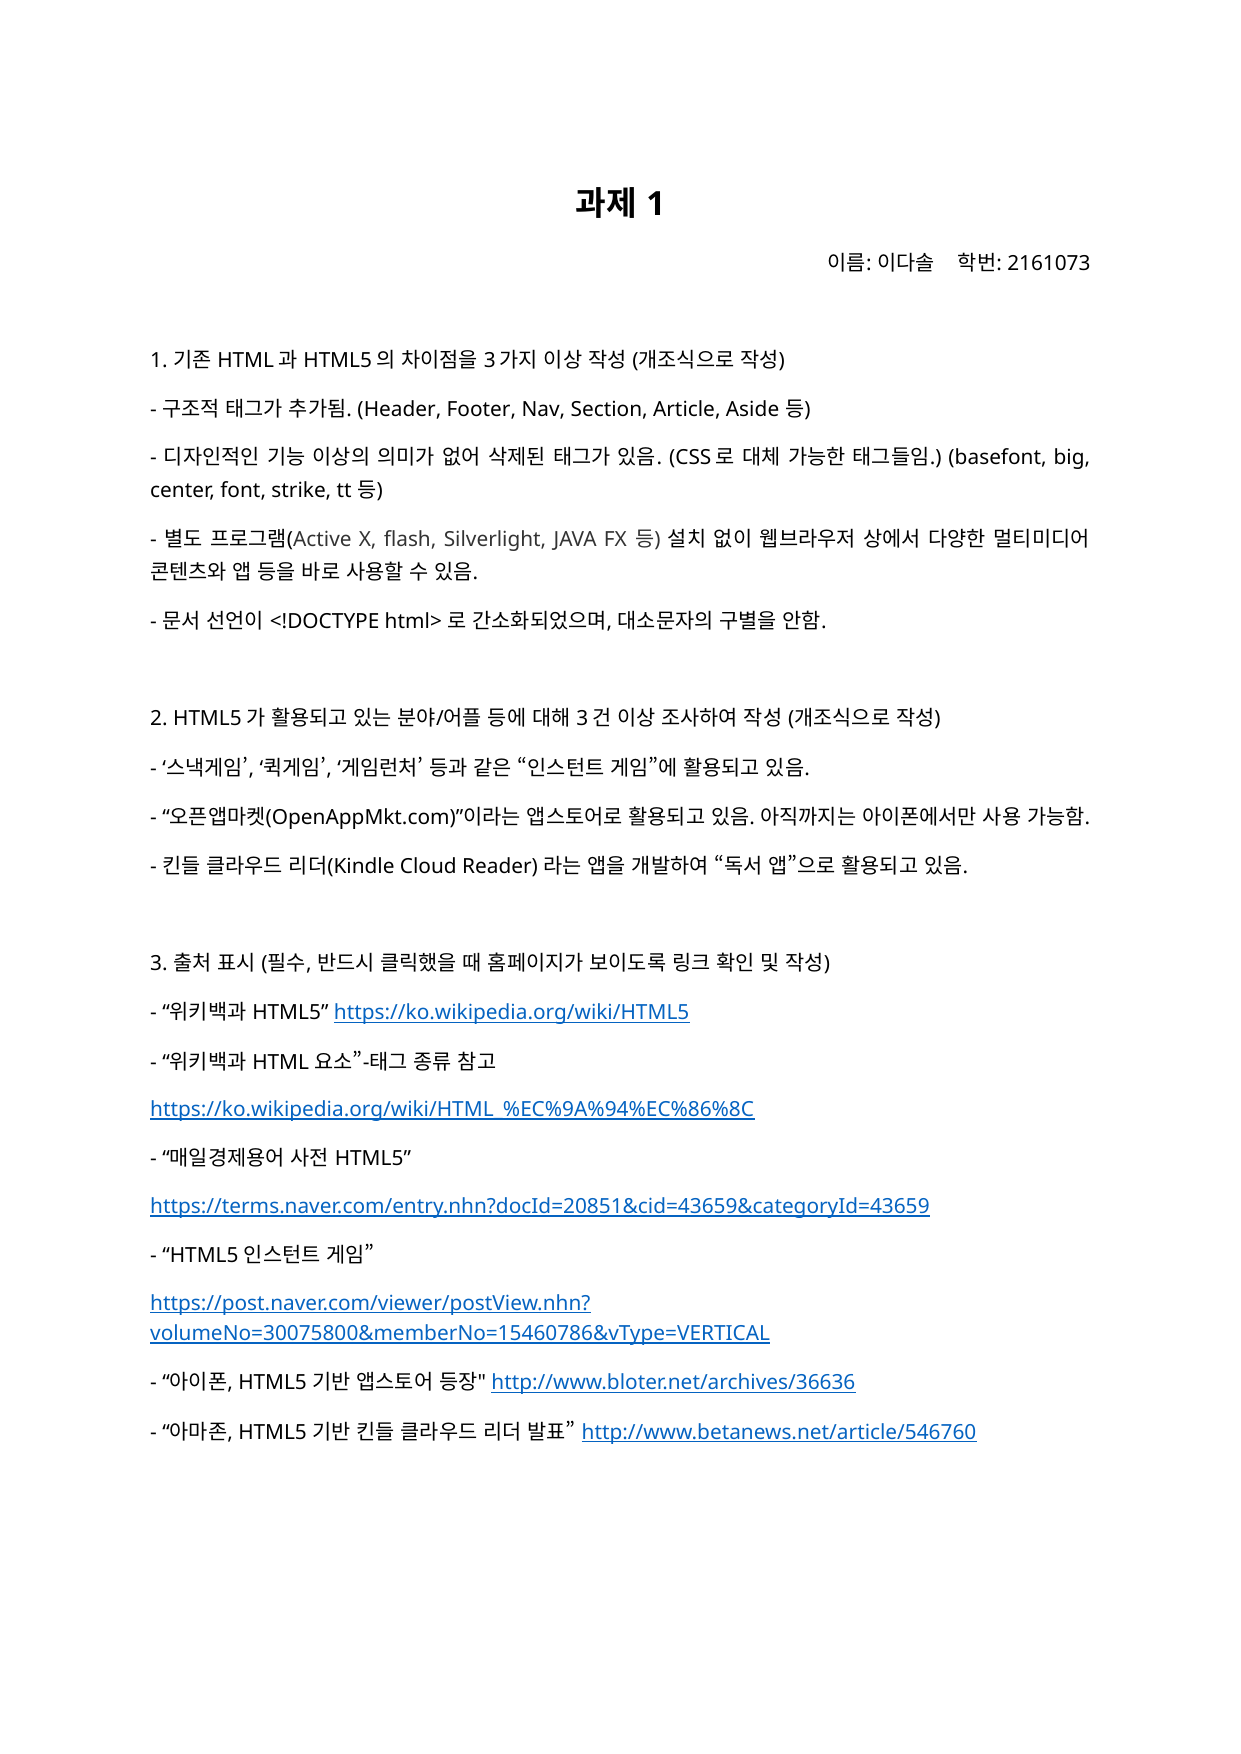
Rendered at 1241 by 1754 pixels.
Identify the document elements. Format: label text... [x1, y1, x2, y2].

text 2. HTML5가 활용되고 있는 분야/어플 등에 대해 3건 이상 조사하여 작성 (개조식으로 작성) [150, 701, 1090, 732]
text - 구조적 태그가 추가됨. (Header, Footer, Nav, Section, Article, Aside 등) [150, 392, 1090, 422]
text 3. 출처 표시 (필수, 반드시 클릭했을 때 홈페이지가 보이도록 링크 확인 및 작성) [150, 946, 1090, 977]
text - “아이폰, HTML5 기반 앱스토어 등장" http://www.bloter.net/archives/36636 [150, 1366, 1090, 1396]
text - “위키백과 HTML5” https://ko.wikipedia.org/wiki/HTML5 [150, 996, 1090, 1026]
text https://ko.wikipedia.org/wiki/HTML_%EC%9A%94%EC%86%8C [150, 1094, 1090, 1123]
text - “오픈앱마켓(OpenAppMkt.com)”이라는 앱스토어로 활용되고 있음. 아직까지는 아이폰에서만 사용 가능함. [150, 800, 1090, 831]
text - 별도 프로그램(Active X, flash, Silverlight, JAVA FX 등) 설치 없이 웹브라우저 상에서 다양한 멀티미디어 콘텐츠와 앱 등을 바로 사용할 수 있음. [150, 523, 1090, 586]
text - “매일경제용어 사전 HTML5” [150, 1142, 1090, 1172]
text 이름: 이다솔 학번: 2161073 [150, 246, 1090, 276]
text - “아마존, HTML5 기반 킨들 클라우드 리더 발표” http://www.betanews.net/article/546760 [150, 1415, 1090, 1445]
text https://terms.naver.com/entry.nhn?docId=20851&cid=43659&categoryId=43659 [150, 1191, 1090, 1219]
text - “위키백과 HTML 요소”-태그 종류 참고 [150, 1045, 1090, 1075]
text - “HTML5 인스턴트 게임” [150, 1238, 1090, 1269]
text - ‘스낵게임’, ‘퀵게임’, ‘게임런처’ 등과 같은 “인스턴트 게임”에 활용되고 있음. [150, 751, 1090, 781]
text 1. 기존 HTML과 HTML5의 차이점을 3가지 이상 작성 (개조식으로 작성) [150, 343, 1090, 373]
text - 문서 선언이 <!DOCTYPE html> 로 간소화되었으며, 대소문자의 구별을 안함. [150, 605, 1090, 635]
text - 디자인적인 기능 이상의 의미가 없어 삭제된 태그가 있음. (CSS로 대체 가능한 태그들임.) (basefont, big, center, font, strike, tt 등) [150, 441, 1090, 504]
text 과제 1 [150, 177, 1090, 226]
text - 킨들 클라우드 리더(Kindle Cloud Reader) 라는 앱을 개발하여 “독서 앱”으로 활용되고 있음. [150, 849, 1090, 880]
text https://post.naver.com/viewer/postView.nhn?volumeNo=30075800&memberNo=15460786&vType=VERTICAL [150, 1288, 1090, 1347]
